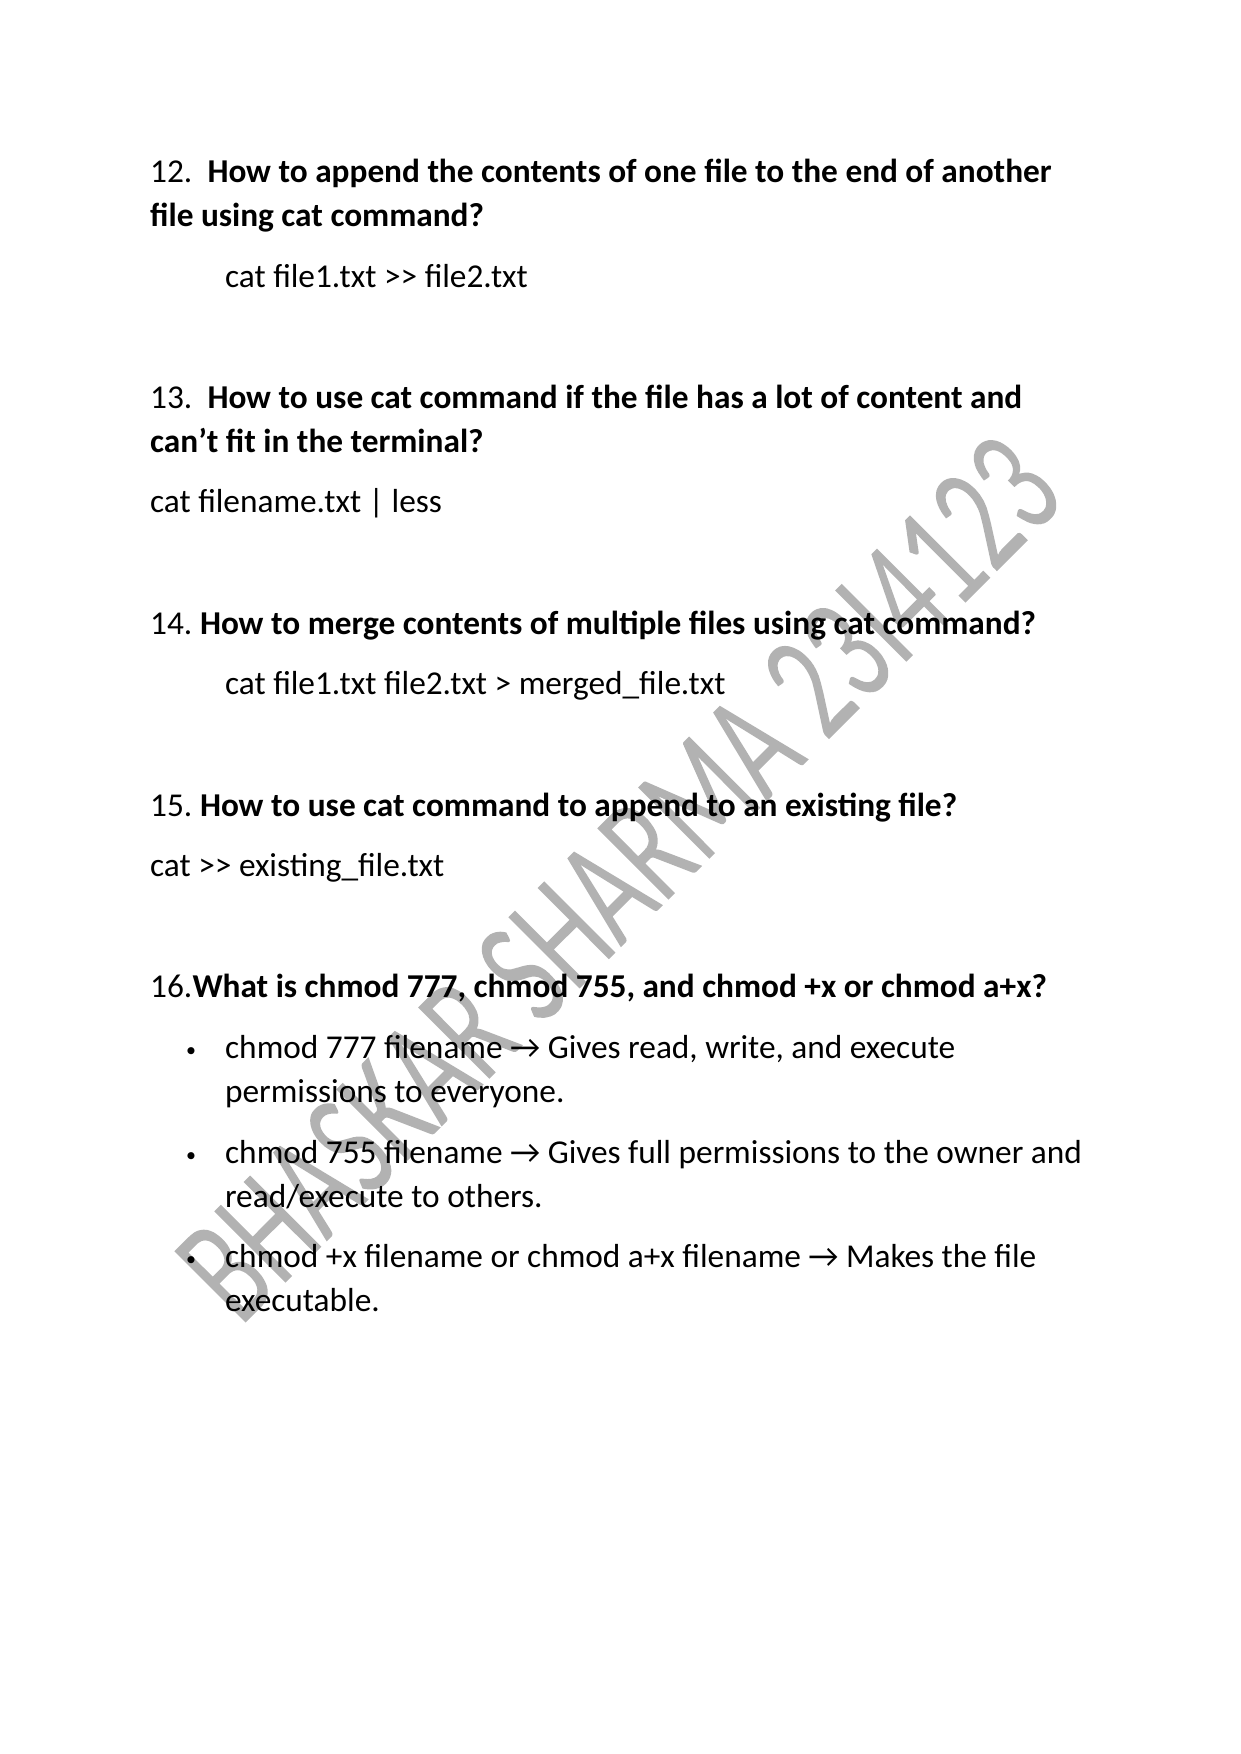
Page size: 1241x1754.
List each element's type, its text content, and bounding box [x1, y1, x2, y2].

text cat file1.txt >> file2.txt [150, 254, 1090, 295]
text 12. How to append the contents of one file to the end of another file using cat command? [150, 150, 1090, 235]
list chmod 755 filename → Gives full permissions to the owner and read/execute to others. [187, 1131, 1090, 1215]
list chmod +x filename or chmod a+x filename → Makes the file executable. [187, 1235, 1090, 1320]
text 16.What is chmod 777, chmod 755, and chmod +x or chmod a+x? [150, 965, 1090, 1006]
text 15. How to use cat command to append to an existing file? [150, 783, 1090, 824]
text cat >> existing_file.txt [150, 844, 1090, 885]
text 13. How to use cat command if the file has a lot of content and can’t fit in the terminal? [150, 376, 1090, 461]
list chmod 777 filename → Gives read, write, and execute permissions to everyone. [187, 1026, 1090, 1111]
text cat file1.txt file2.txt > merged_file.txt [150, 662, 1090, 703]
text cat filename.txt | less [150, 480, 1090, 521]
text 14. How to merge contents of multiple files using cat command? [150, 602, 1090, 642]
